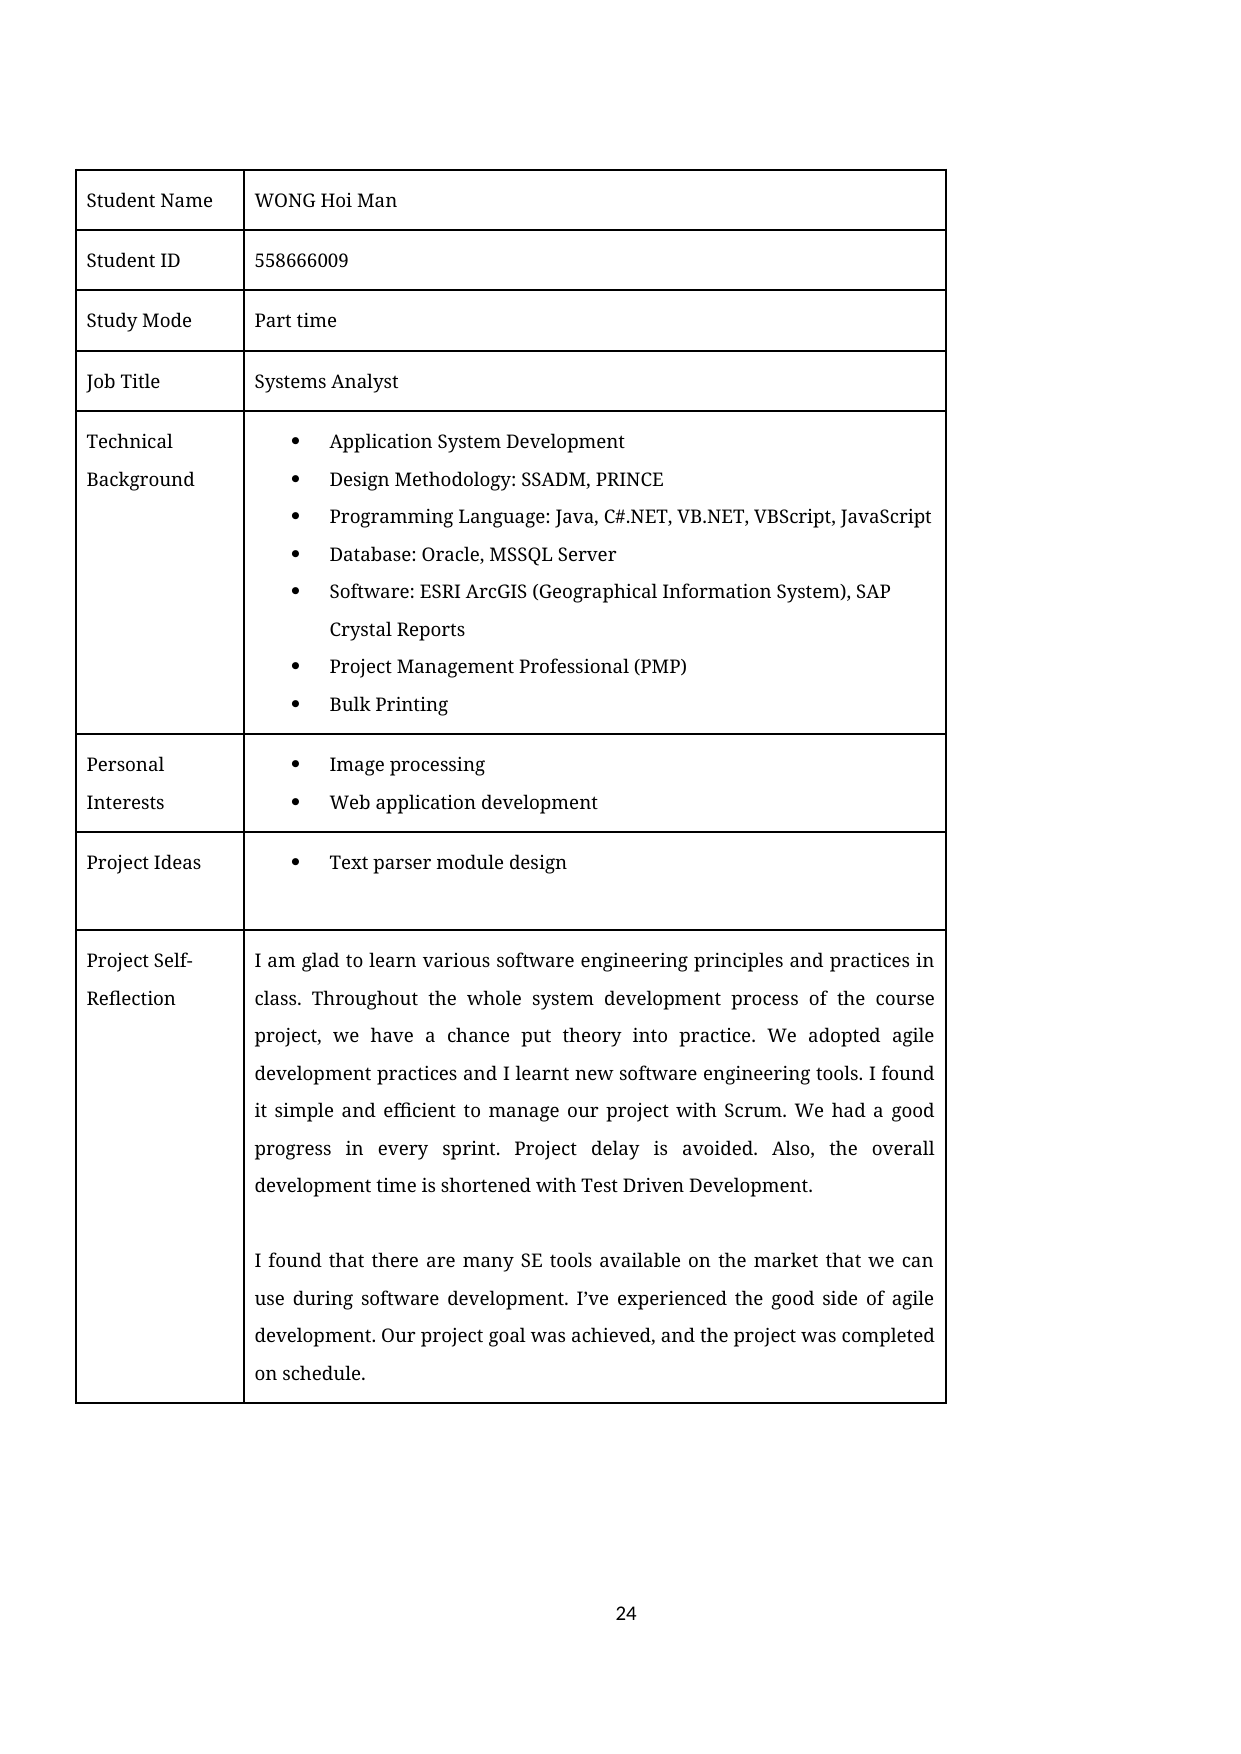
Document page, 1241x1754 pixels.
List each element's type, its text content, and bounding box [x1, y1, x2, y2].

table_header Student Name [77, 171, 243, 229]
table_cell Part time [245, 291, 945, 350]
table_cell Systems Analyst [245, 352, 945, 410]
table_cell Text parser module design [245, 833, 945, 929]
table_cell Image processing Web application development [245, 735, 945, 831]
table_cell Technical Background [77, 412, 243, 733]
table_cell Student ID [77, 231, 243, 289]
table_cell 558666009 [245, 231, 945, 289]
table_cell Job Title [77, 352, 243, 410]
table_cell I am glad to learn various software engineering principles and practices in class. Throughout the whole system development process of the course project, we have a chance put theory into practice. We adopted agile development practices and I learnt new software engineering tools. I found it simple and efficient to manage our project with Scrum. We had a good progress in every sprint. Project delay is avoided. Also, the overall development time is shortened with Test Driven Development. I found that there are many SE tools available on the market that we can use during software development. I’ve experienced the good side of agile development. Our project goal was achieved, and the project was completed on schedule. [245, 931, 945, 1402]
table_cell Project Ideas [77, 833, 243, 929]
table_header WONG Hoi Man [245, 171, 945, 229]
table_cell Project Self-Reflection [77, 931, 243, 1402]
table_cell Study Mode [77, 291, 243, 350]
table_cell Personal Interests [77, 735, 243, 831]
table_cell Application System Development Design Methodology: SSADM, PRINCE Programming Language: Java, C#.NET, VB.NET, VBScript, JavaScript Database: Oracle, MSSQL Server Software: ESRI ArcGIS (Geographical Information System), SAP Crystal Reports Project Management Professional (PMP) Bulk Printing [245, 412, 945, 733]
